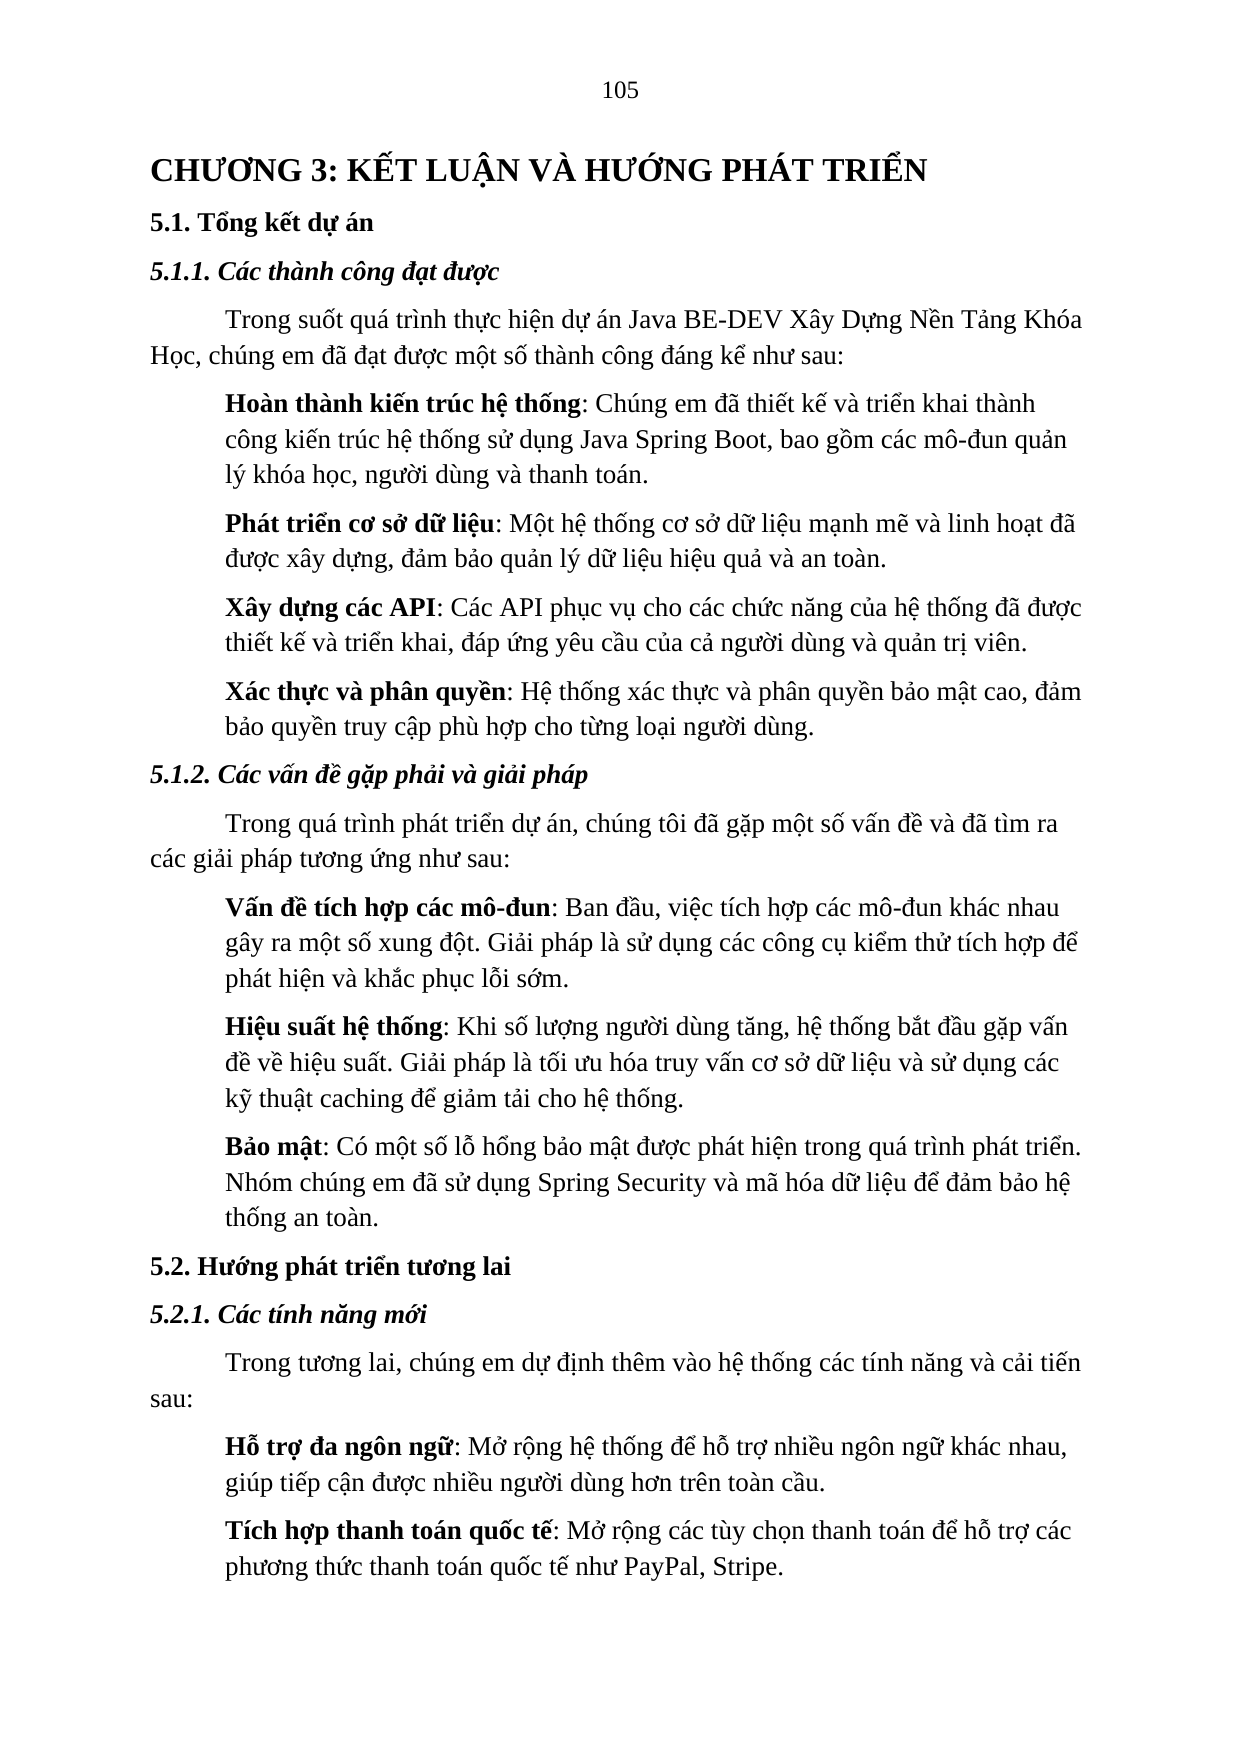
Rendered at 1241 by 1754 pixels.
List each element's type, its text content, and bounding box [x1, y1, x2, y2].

subtitle 5.1.2. Các vấn đề gặp phải và giải pháp [150, 758, 1090, 790]
subtitle 5.1.1. Các thành công đạt được [150, 255, 1090, 286]
text Hỗ trợ đa ngôn ngữ: Mở rộng hệ thống để hỗ trợ nhiều ngôn ngữ khác nhau, giúp tiếp cận được nhiều người dùng hơn trên toàn cầu. [225, 1430, 1090, 1497]
text Tích hợp thanh toán quốc tế: Mở rộng các tùy chọn thanh toán để hỗ trợ các phương thức thanh toán quốc tế như PayPal, Stripe. [225, 1514, 1090, 1581]
subtitle 5.2. Hướng phát triển tương lai [150, 1250, 1090, 1281]
text Trong quá trình phát triển dự án, chúng tôi đã gặp một số vấn đề và đã tìm ra các giải pháp tương ứng như sau: [150, 807, 1090, 874]
subtitle CHƯƠNG 3: KẾT LUẬN VÀ HƯỚNG PHÁT TRIỂN [150, 150, 1090, 188]
subtitle 5.2.1. Các tính năng mới [150, 1298, 1090, 1329]
text Hiệu suất hệ thống: Khi số lượng người dùng tăng, hệ thống bắt đầu gặp vấn đề về hiệu suất. Giải pháp là tối ưu hóa truy vấn cơ sở dữ liệu và sử dụng các kỹ thuật caching để giảm tải cho hệ thống. [225, 1010, 1090, 1113]
text Bảo mật: Có một số lỗ hổng bảo mật được phát hiện trong quá trình phát triển. Nhóm chúng em đã sử dụng Spring Security và mã hóa dữ liệu để đảm bảo hệ thống an toàn. [225, 1130, 1090, 1233]
text Trong tương lai, chúng em dự định thêm vào hệ thống các tính năng và cải tiến sau: [150, 1346, 1090, 1413]
text Xác thực và phân quyền: Hệ thống xác thực và phân quyền bảo mật cao, đảm bảo quyền truy cập phù hợp cho từng loại người dùng. [225, 674, 1090, 741]
text Vấn đề tích hợp các mô-đun: Ban đầu, việc tích hợp các mô-đun khác nhau gây ra một số xung đột. Giải pháp là sử dụng các công cụ kiểm thử tích hợp để phát hiện và khắc phục lỗi sớm. [225, 891, 1090, 993]
text Xây dựng các API: Các API phục vụ cho các chức năng của hệ thống đã được thiết kế và triển khai, đáp ứng yêu cầu của cả người dùng và quản trị viên. [225, 591, 1090, 657]
subtitle 5.1. Tổng kết dự án [150, 207, 1090, 238]
text Trong suốt quá trình thực hiện dự án Java BE-DEV Xây Dựng Nền Tảng Khóa Học, chúng em đã đạt được một số thành công đáng kể như sau: [150, 303, 1090, 370]
text Phát triển cơ sở dữ liệu: Một hệ thống cơ sở dữ liệu mạnh mẽ và linh hoạt đã được xây dựng, đảm bảo quản lý dữ liệu hiệu quả và an toàn. [225, 507, 1090, 573]
text Hoàn thành kiến trúc hệ thống: Chúng em đã thiết kế và triển khai thành công kiến trúc hệ thống sử dụng Java Spring Boot, bao gồm các mô-đun quản lý khóa học, người dùng và thanh toán. [225, 387, 1090, 489]
